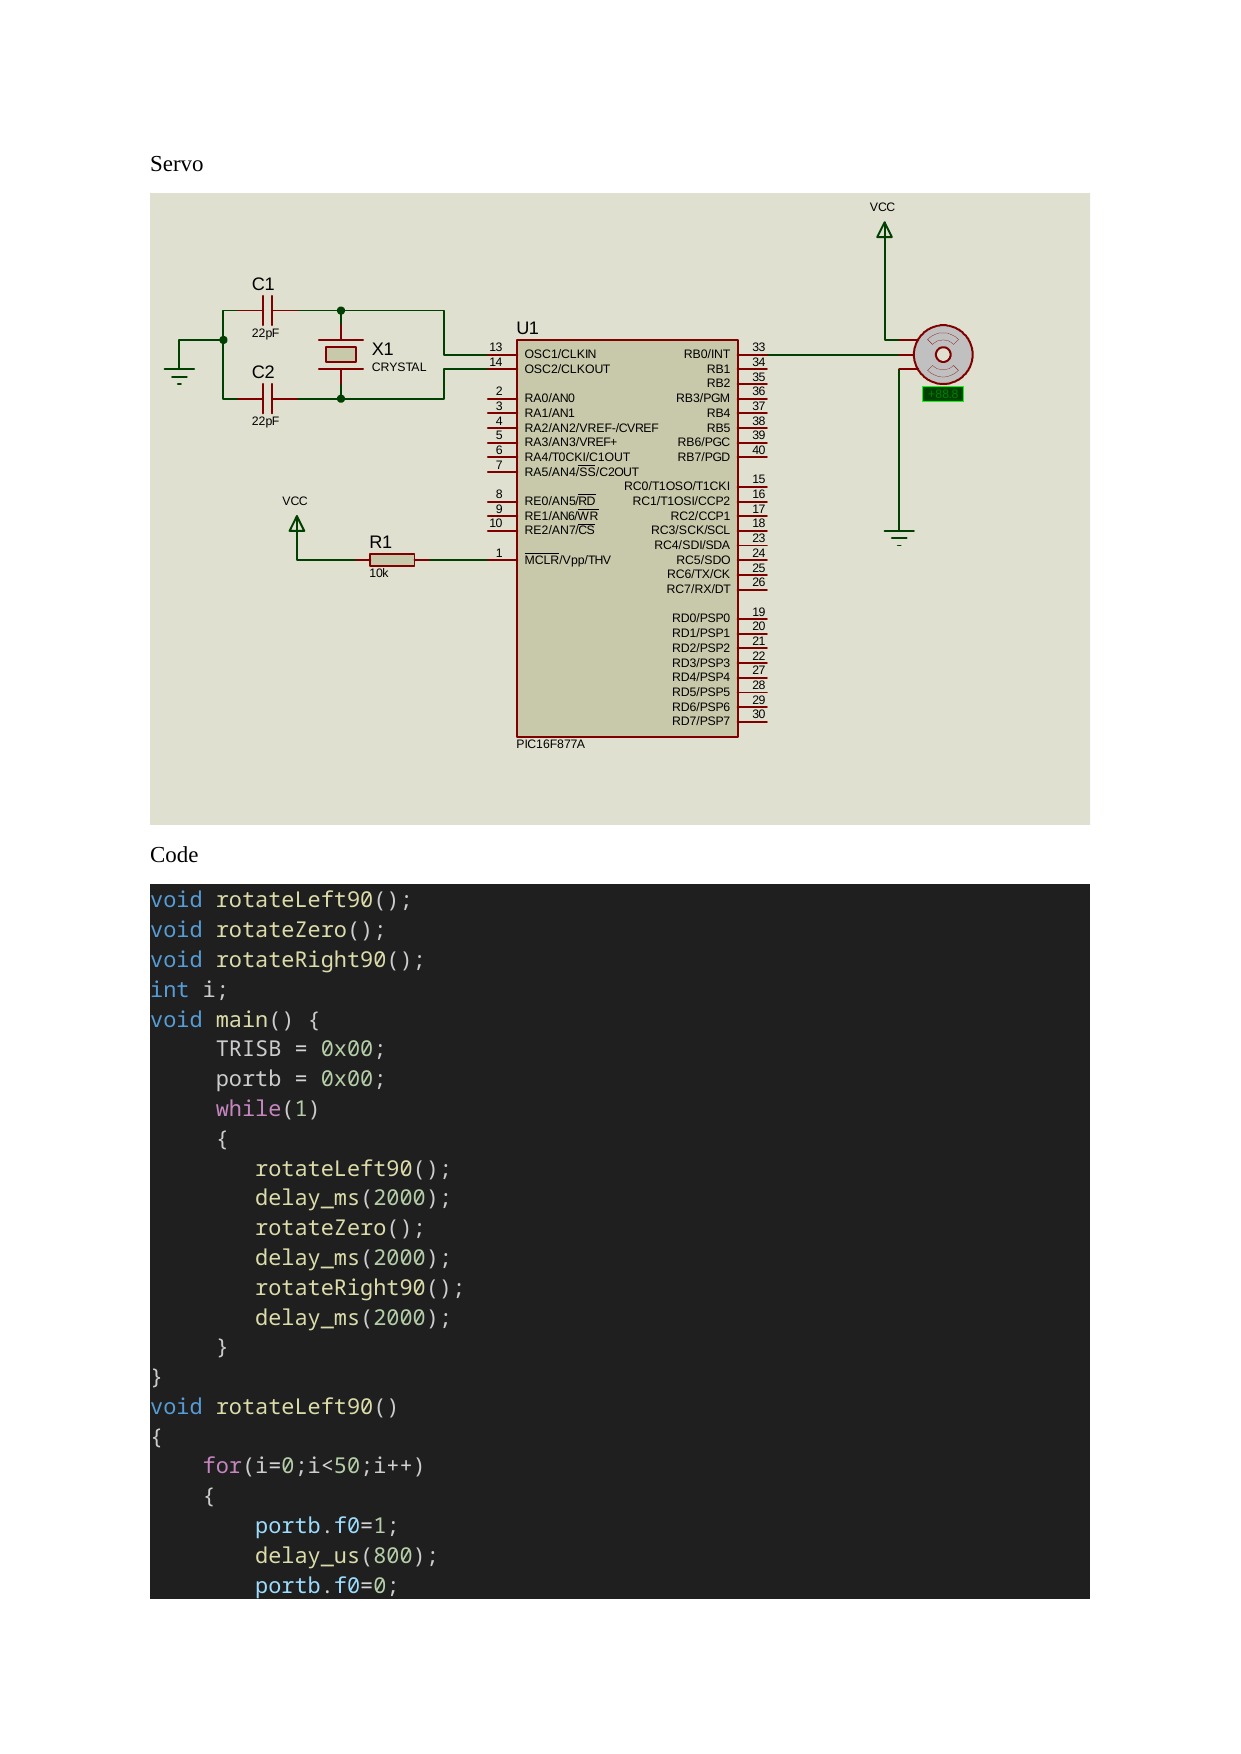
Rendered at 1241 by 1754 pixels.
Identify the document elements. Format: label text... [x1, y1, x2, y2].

text portb.f0=1; [150, 1510, 1090, 1540]
text } [150, 1361, 1090, 1391]
text delay_ms(2000); [150, 1182, 1090, 1212]
text int i; [150, 974, 1090, 1003]
text } [150, 1331, 1090, 1361]
text Servo [150, 150, 1090, 176]
text void main() { [150, 1003, 1090, 1033]
text delay_ms(2000); [150, 1301, 1090, 1331]
text { [150, 1123, 1090, 1152]
text rotateRight90(); [150, 1272, 1090, 1301]
text void rotateLeft90() [150, 1391, 1090, 1421]
text TRISB = 0x00; [150, 1033, 1090, 1063]
text Code [150, 841, 1090, 868]
text rotateLeft90(); [150, 1152, 1090, 1182]
text portb = 0x00; [150, 1063, 1090, 1093]
text while(1) [150, 1093, 1090, 1123]
text delay_ms(2000); [150, 1242, 1090, 1272]
text { [150, 1480, 1090, 1510]
text rotateZero(); [150, 1212, 1090, 1242]
text delay_us(800); [150, 1540, 1090, 1569]
text void rotateLeft90(); [150, 884, 1090, 914]
text void rotateZero(); [150, 914, 1090, 944]
text portb.f0=0; [150, 1569, 1090, 1599]
text for(i=0;i<50;i++) [150, 1450, 1090, 1480]
text { [150, 1421, 1090, 1450]
text void rotateRight90(); [150, 944, 1090, 974]
